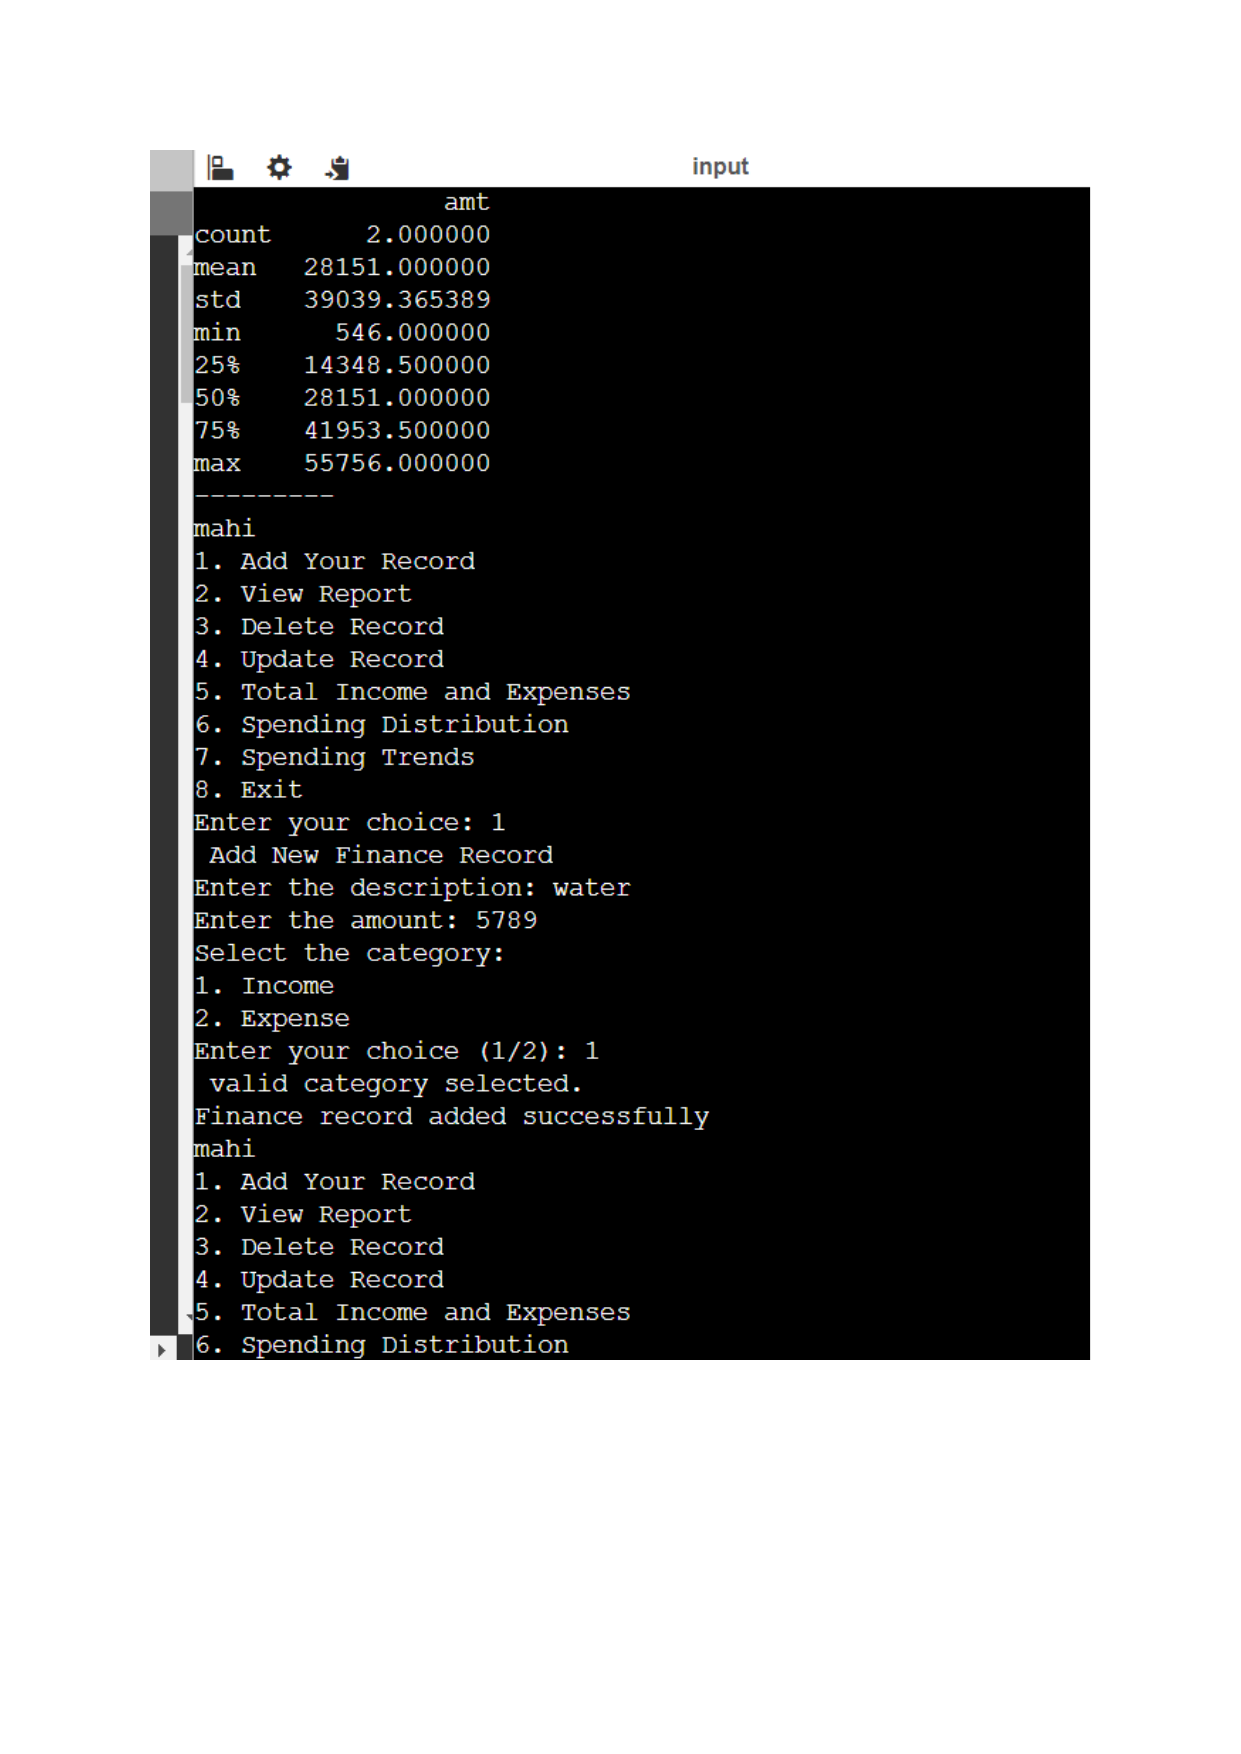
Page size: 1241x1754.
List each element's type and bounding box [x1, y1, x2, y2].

picture [150, 150, 1091, 1360]
